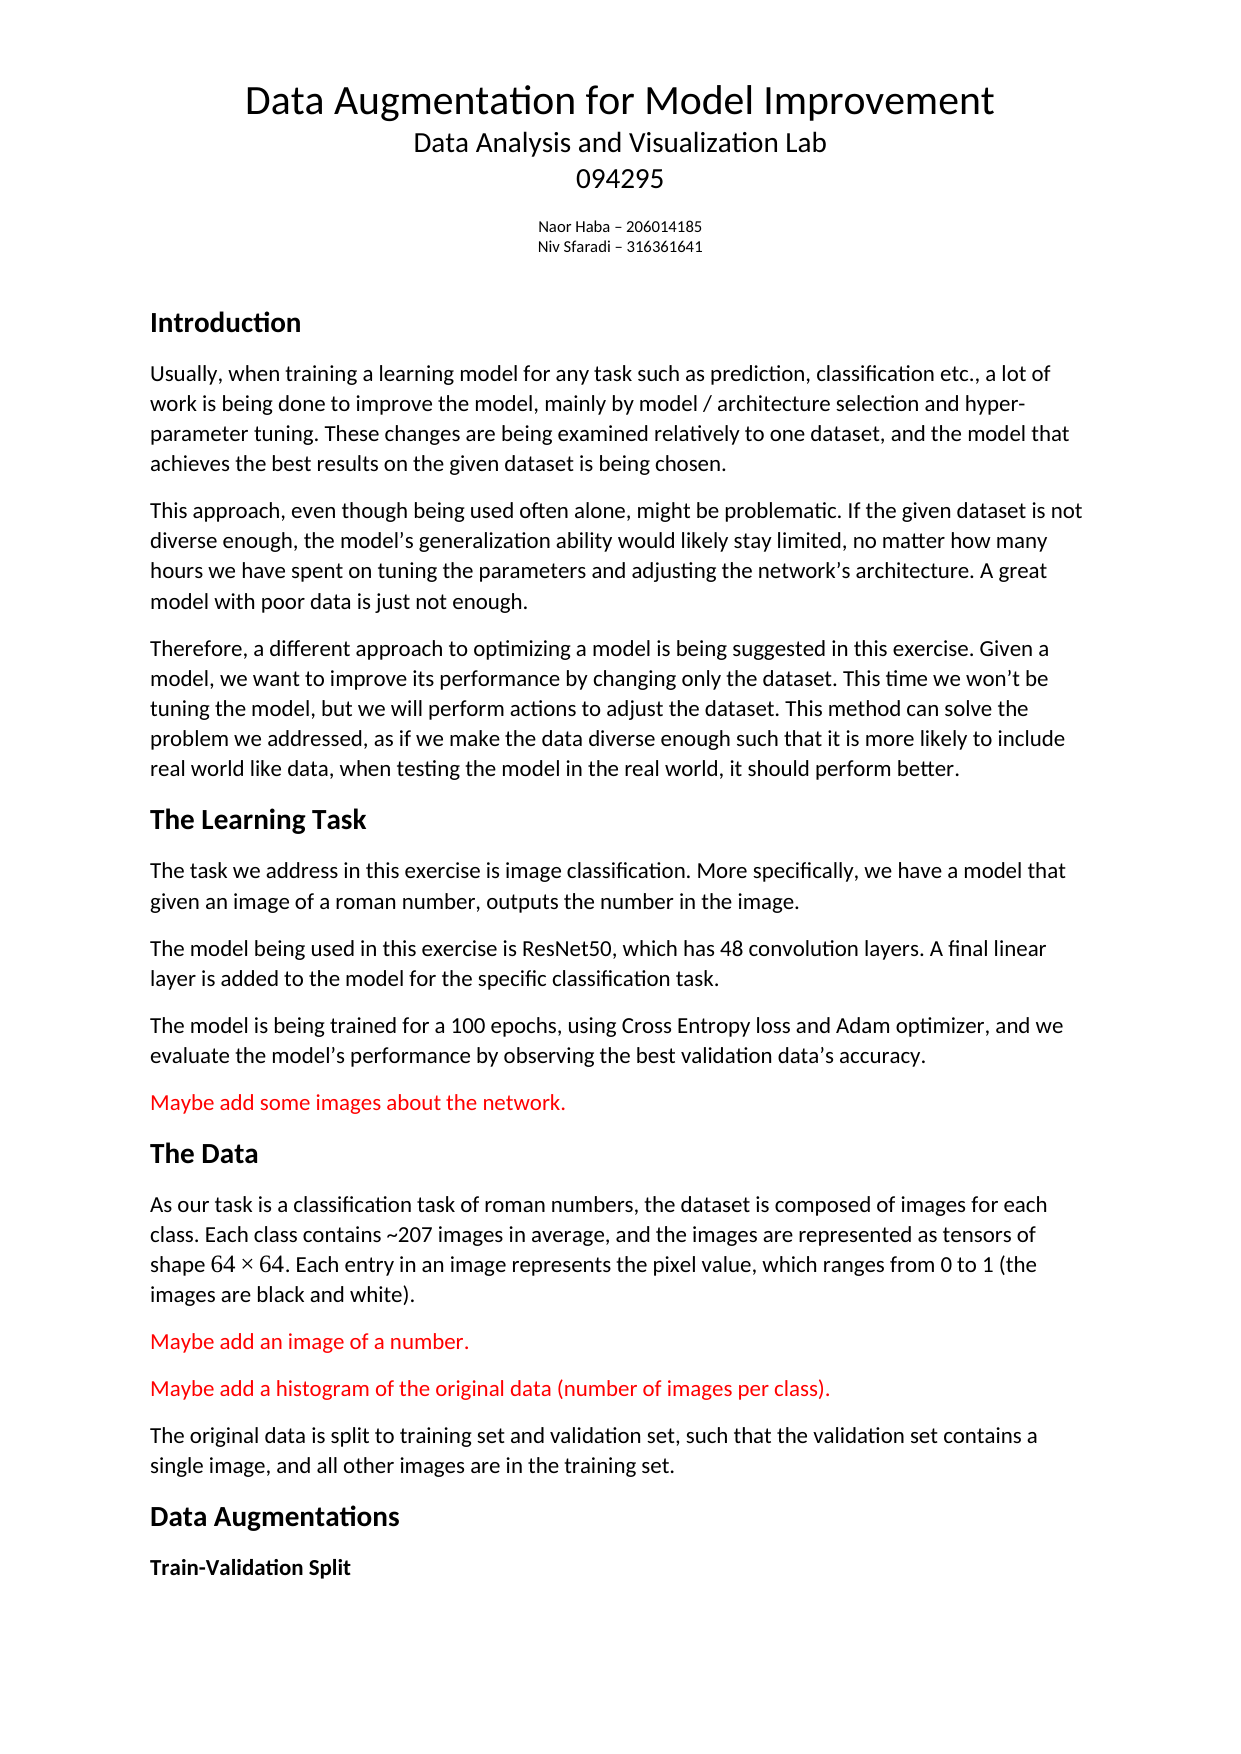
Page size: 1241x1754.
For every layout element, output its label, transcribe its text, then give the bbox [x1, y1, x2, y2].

text The Learning Task [150, 801, 1090, 837]
text The original data is split to training set and validation set, such that the validation set contains a single image, and all other images are in the training set. [150, 1421, 1090, 1479]
text Train-Validation Split [150, 1553, 1090, 1581]
text This approach, even though being used often alone, might be problematic. If the given dataset is not diverse enough, the model’s generalization ability would likely stay limited, no matter how many hours we have spent on tuning the parameters and adjusting the network’s architecture. A great model with poor data is just not enough. [150, 496, 1090, 615]
text As our task is a classification task of roman numbers, the dataset is composed of images for each class. Each class contains ~207 images in average, and the images are represented as tensors of shape . Each entry in an image represents the pixel value, which ranges from 0 to 1 (the images are black and white). [150, 1190, 1090, 1308]
text Maybe add some images about the network. [150, 1088, 1090, 1116]
text The Data [150, 1135, 1090, 1170]
text Introduction [150, 304, 1090, 339]
text The model is being trained for a 100 epochs, using Cross Entropy loss and Adam optimizer, and we evaluate the model’s performance by observing the best validation data’s accuracy. [150, 1011, 1090, 1069]
text Data Augmentations [150, 1498, 1090, 1534]
text The model being used in this exercise is ResNet50, which has 48 convolution layers. A final linear layer is added to the model for the specific classification task. [150, 934, 1090, 992]
text Therefore, a different approach to optimizing a model is being suggested in this exercise. Given a model, we want to improve its performance by changing only the dataset. This time we won’t be tuning the model, but we will perform actions to adjust the dataset. This method can solve the problem we addressed, as if we make the data diverse enough such that it is more likely to include real world like data, when testing the model in the real world, it should perform better. [150, 634, 1090, 783]
text Maybe add a histogram of the original data (number of images per class). [150, 1374, 1090, 1402]
text Usually, when training a learning model for any task such as prediction, classification etc., a lot of work is being done to improve the model, mainly by model / architecture selection and hyper-parameter tuning. These changes are being examined relatively to one dataset, and the model that achieves the best results on the given dataset is being chosen. [150, 359, 1090, 477]
text Maybe add an image of a number. [150, 1327, 1090, 1355]
text The task we address in this exercise is image classification. More specifically, we have a model that given an image of a roman number, outputs the number in the image. [150, 857, 1090, 915]
